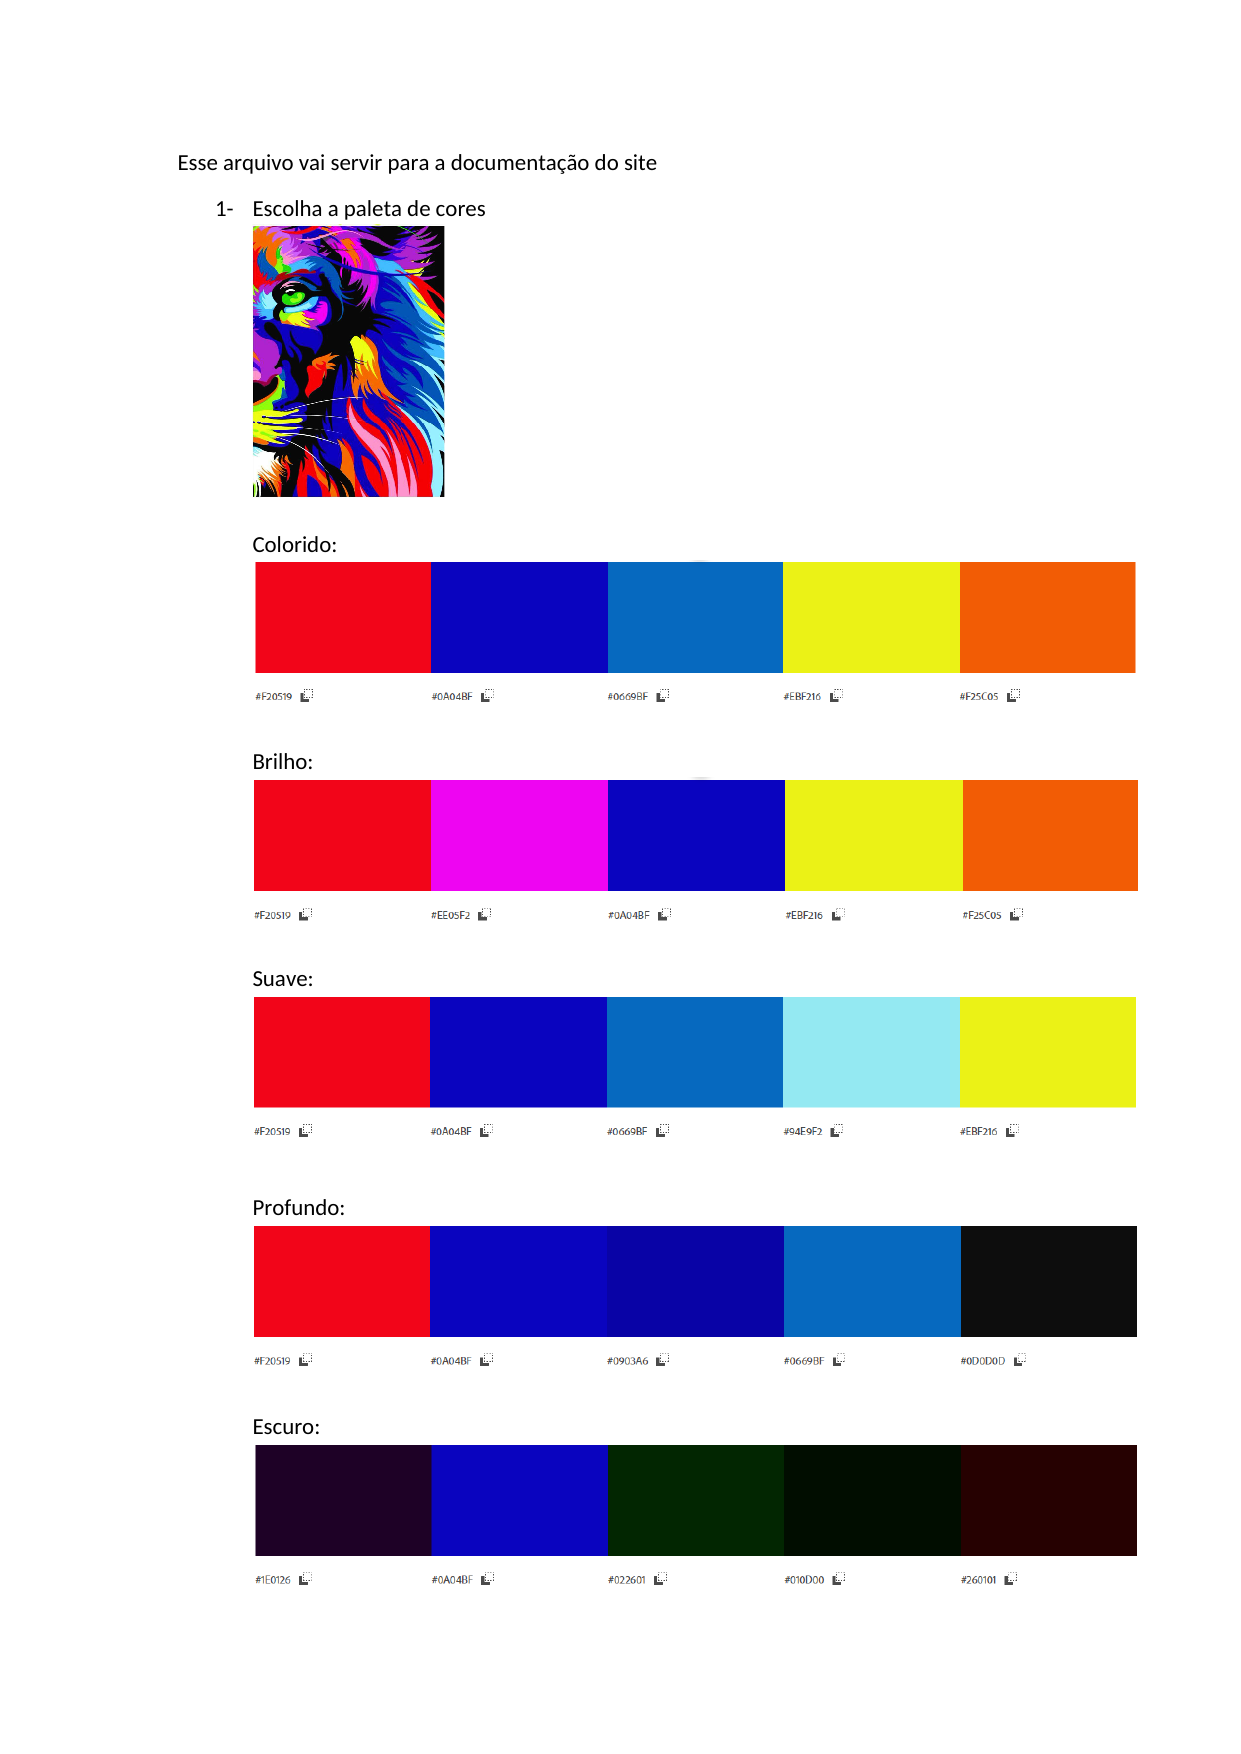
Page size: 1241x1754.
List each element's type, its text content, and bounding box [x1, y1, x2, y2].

picture [252, 994, 1138, 1161]
text Esse arquivo vai servir para a documentação do site [177, 148, 1063, 176]
picture [252, 560, 1138, 715]
picture [252, 1442, 1138, 1595]
list Brilho: [252, 747, 1063, 775]
picture [252, 224, 445, 498]
list Profundo: [252, 1193, 1063, 1221]
list Suave: [252, 964, 1063, 992]
list Escolha a paleta de cores [215, 194, 1063, 222]
list Escuro: [252, 1412, 1063, 1440]
picture [252, 1223, 1138, 1380]
list Colorido: [252, 530, 1063, 558]
picture [252, 777, 1138, 932]
